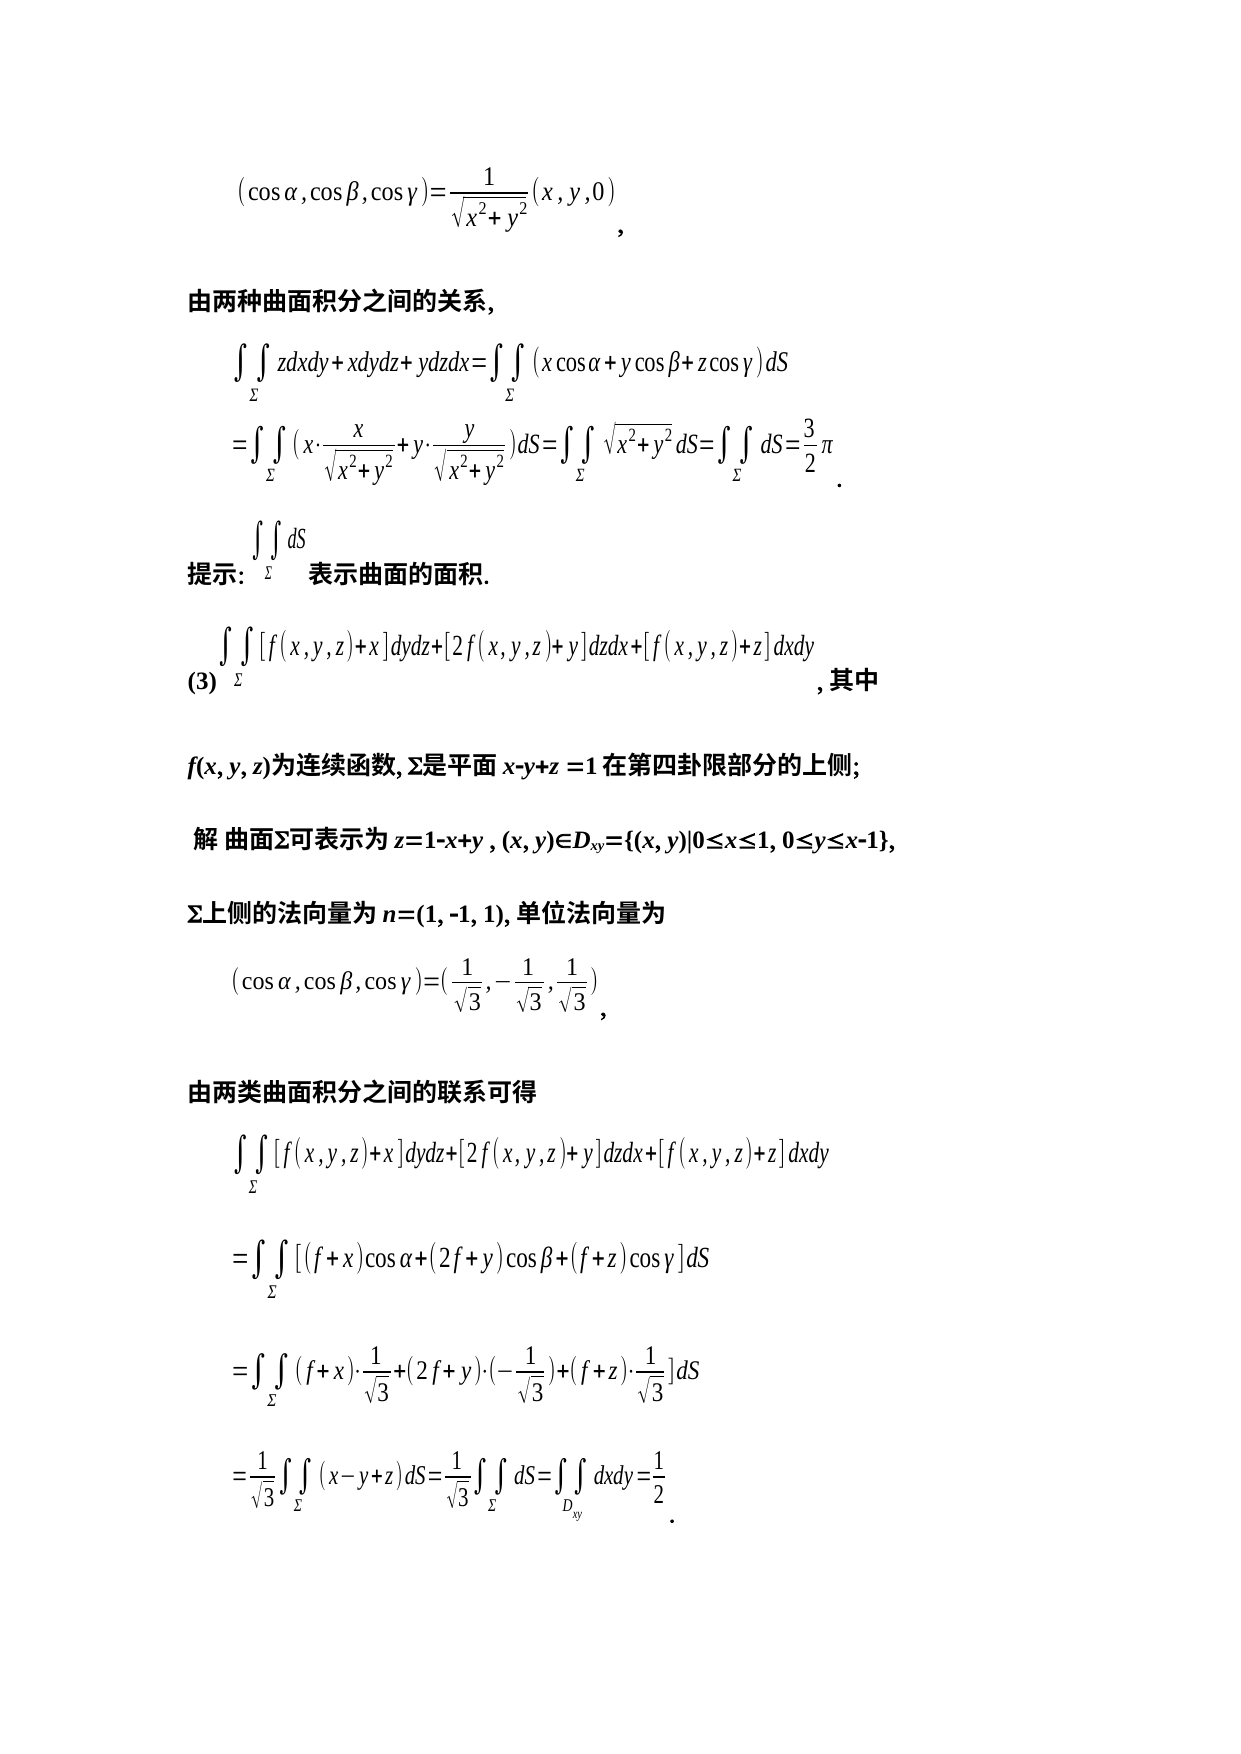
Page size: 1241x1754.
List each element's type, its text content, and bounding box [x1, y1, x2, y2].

text f(x y z)为连续函数 是平面xyz 1在第四卦限部分的上侧 [187, 731, 1053, 796]
text 上侧的法向量为n(1 1 1) 单位法向量为 [187, 879, 1053, 944]
text 解 曲面可表示为z1xy (x y)Dxy{(x y)|0x1 0yx1} [187, 805, 1053, 870]
text 提示 表示曲面的面积 [187, 518, 1053, 615]
text 由两种曲面积分之间的关系 [187, 267, 1053, 332]
text 由两类曲面积分之间的联系可得 [187, 1058, 1053, 1123]
text (3) 其中 [187, 624, 1053, 722]
